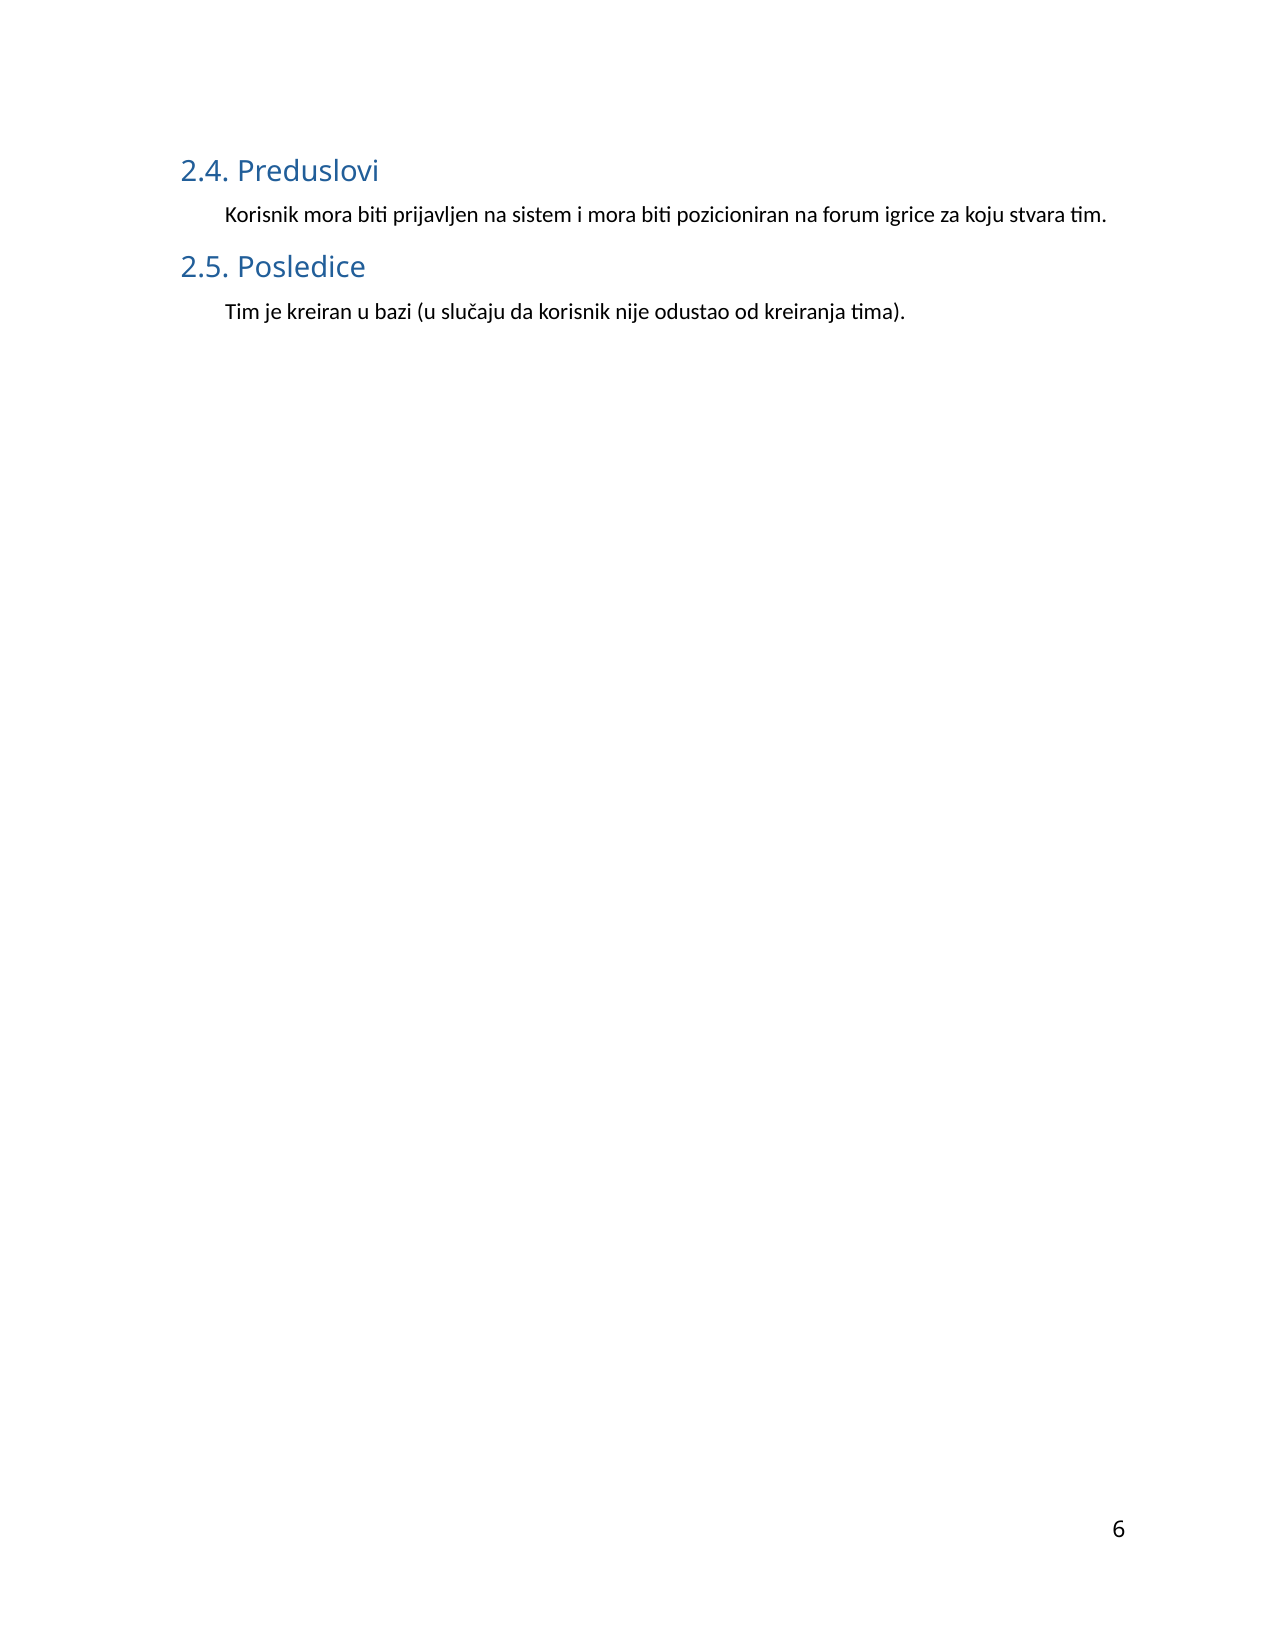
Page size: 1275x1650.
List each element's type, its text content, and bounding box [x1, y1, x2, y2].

text Korisnik mora biti prijavljen na sistem i mora biti pozicioniran na forum igrice za koju stvara tim. [225, 200, 1125, 228]
subtitle 2.4. Preduslovi [150, 150, 1125, 190]
text Tim je kreiran u bazi (u slučaju da korisnik nije odustao od kreiranja tima). [150, 297, 1125, 325]
subtitle 2.5. Posledice [150, 247, 1125, 286]
